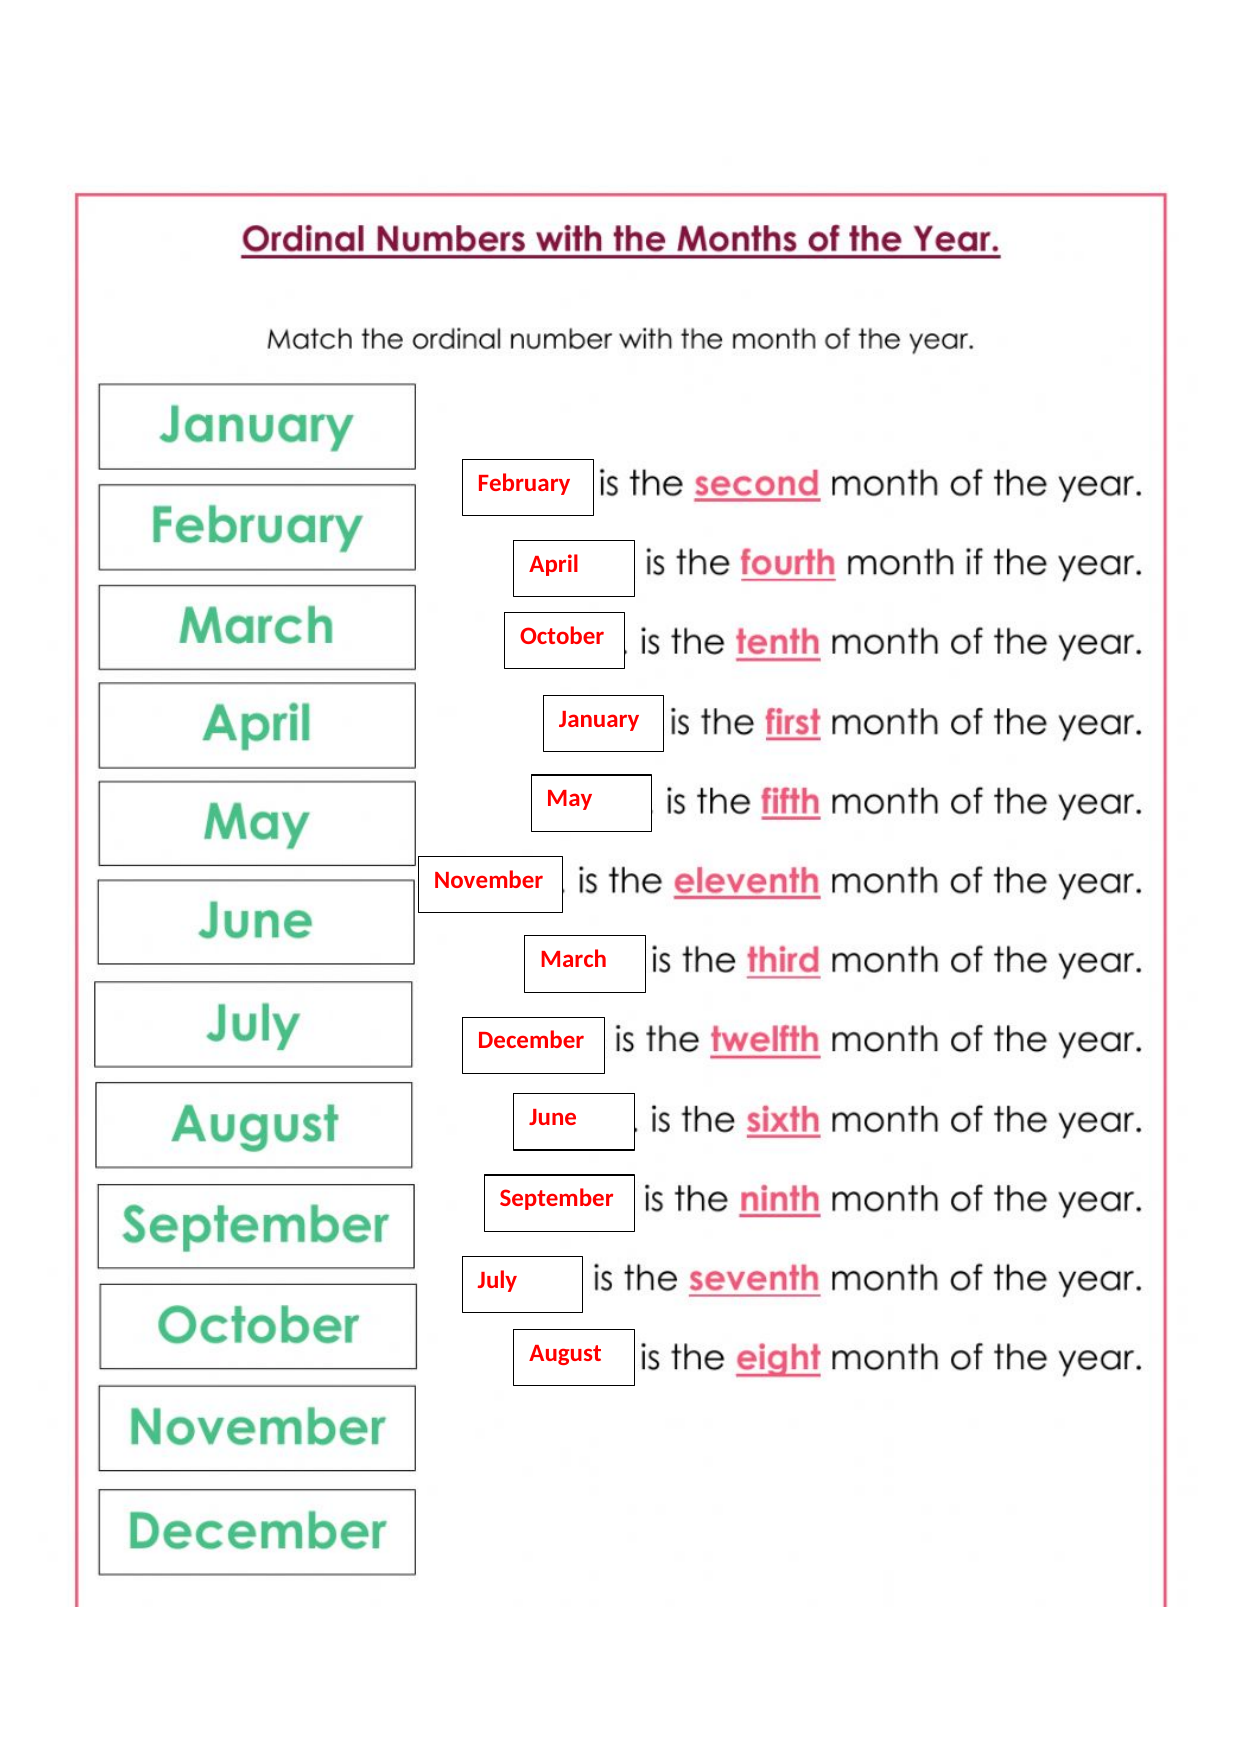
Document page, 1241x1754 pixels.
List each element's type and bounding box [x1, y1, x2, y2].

picture [29, 147, 1215, 1607]
